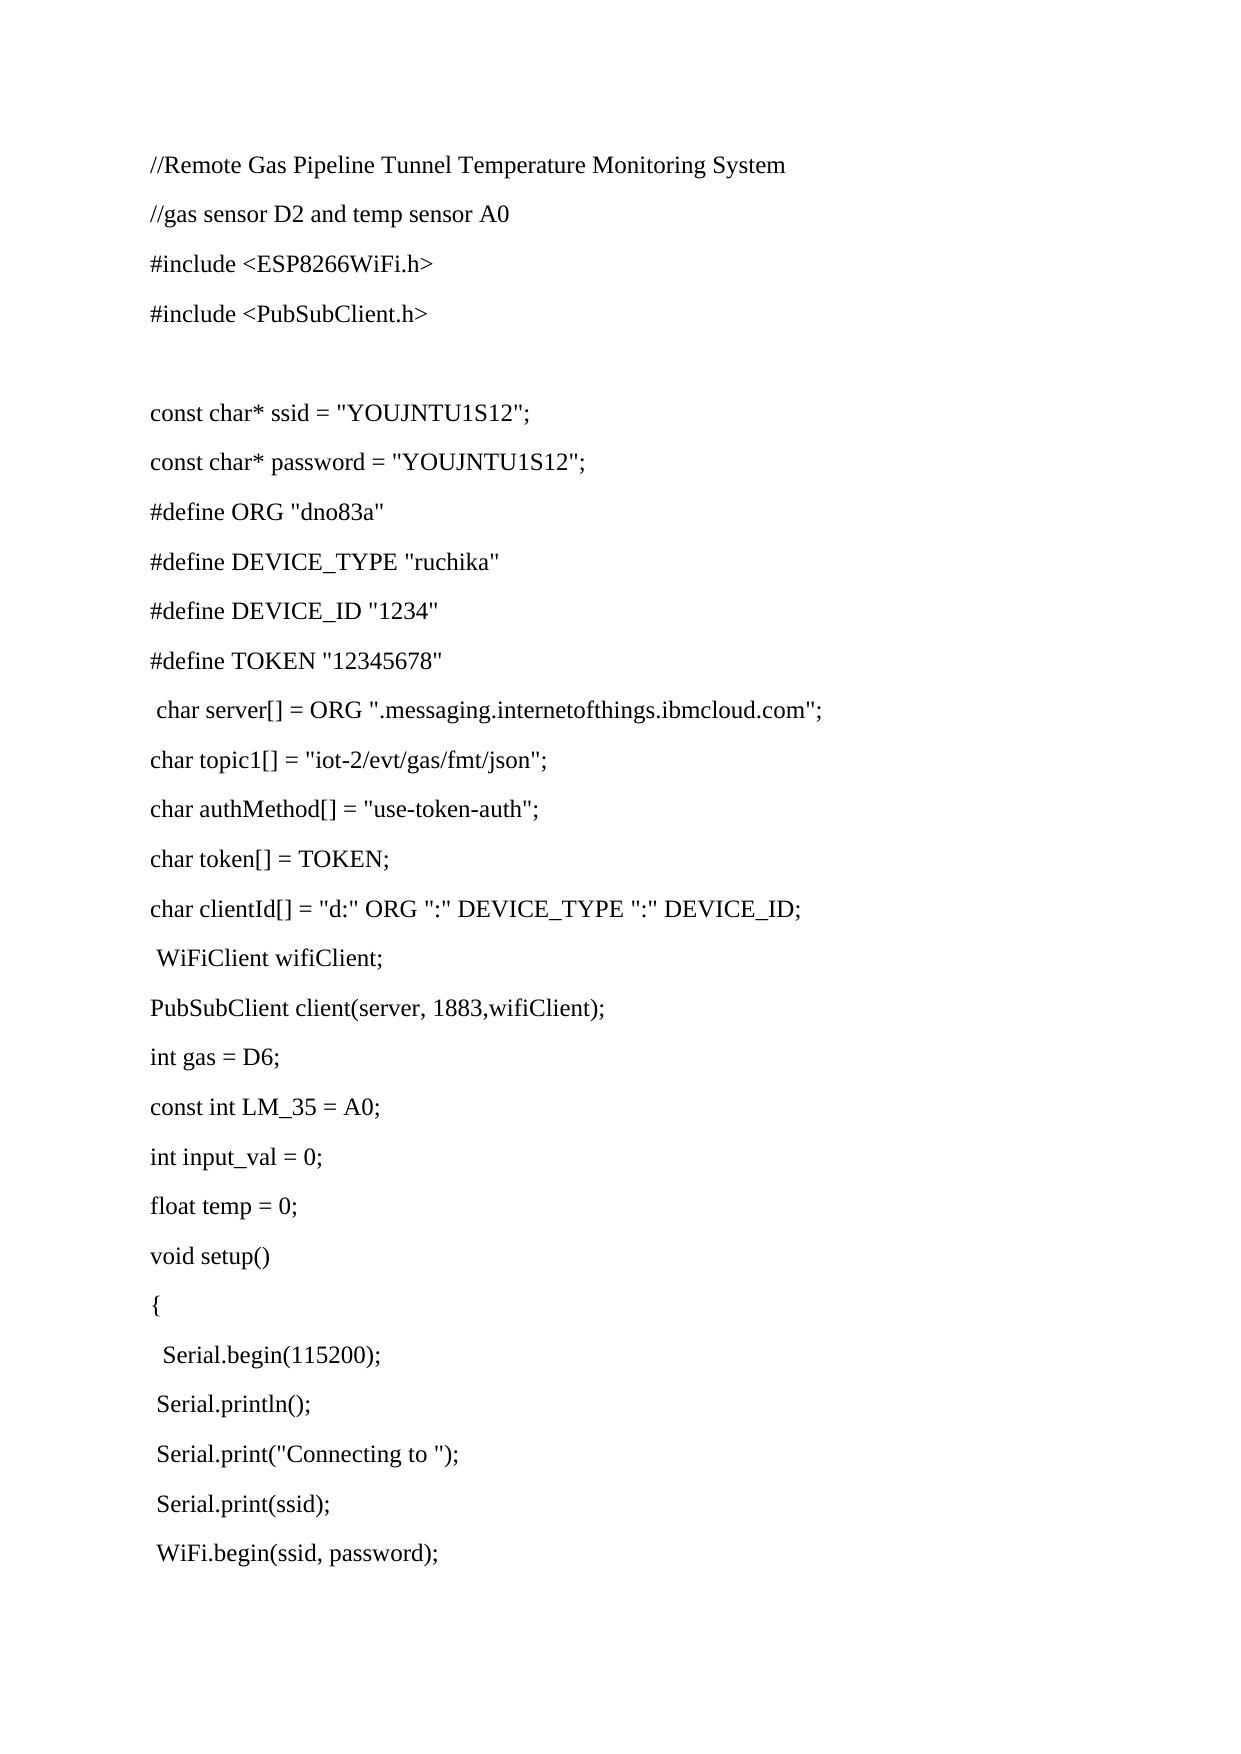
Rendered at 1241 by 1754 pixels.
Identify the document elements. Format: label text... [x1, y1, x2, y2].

text char clientId[] = "d:" ORG ":" DEVICE_TYPE ":" DEVICE_ID; [150, 894, 1090, 922]
text int input_val = 0; [150, 1142, 1090, 1170]
text const int LM_35 = A0; [150, 1092, 1090, 1121]
text const char* ssid = "YOUJNTU1S12"; [150, 398, 1090, 427]
text float temp = 0; [150, 1191, 1090, 1220]
text WiFi.begin(ssid, password); [150, 1538, 1090, 1567]
text #include <PubSubClient.h> [150, 299, 1090, 327]
text char token[] = TOKEN; [150, 844, 1090, 873]
text char server[] = ORG ".messaging.internetofthings.ibmcloud.com"; [150, 695, 1090, 724]
text Serial.println(); [150, 1389, 1090, 1418]
text int gas = D6; [150, 1042, 1090, 1071]
text char authMethod[] = "use-token-auth"; [150, 794, 1090, 823]
text char topic1[] = "iot-2/evt/gas/fmt/json"; [150, 745, 1090, 774]
text #define DEVICE_ID "1234" [150, 596, 1090, 625]
text const char* password = "YOUJNTU1S12"; [150, 447, 1090, 476]
text #define TOKEN "12345678" [150, 646, 1090, 674]
text Serial.begin(115200); [150, 1340, 1090, 1369]
text Serial.print("Connecting to "); [150, 1439, 1090, 1468]
text #include <ESP8266WiFi.h> [150, 249, 1090, 278]
text PubSubClient client(server, 1883,wifiClient); [150, 993, 1090, 1022]
text Serial.print(ssid); [150, 1489, 1090, 1517]
text { [150, 1290, 1090, 1319]
text WiFiClient wifiClient; [150, 943, 1090, 972]
text #define DEVICE_TYPE "ruchika" [150, 547, 1090, 575]
text //Remote Gas Pipeline Tunnel Temperature Monitoring System [150, 150, 1090, 179]
text void setup() [150, 1241, 1090, 1269]
text //gas sensor D2 and temp sensor A0 [150, 199, 1090, 228]
text #define ORG "dno83a" [150, 497, 1090, 526]
